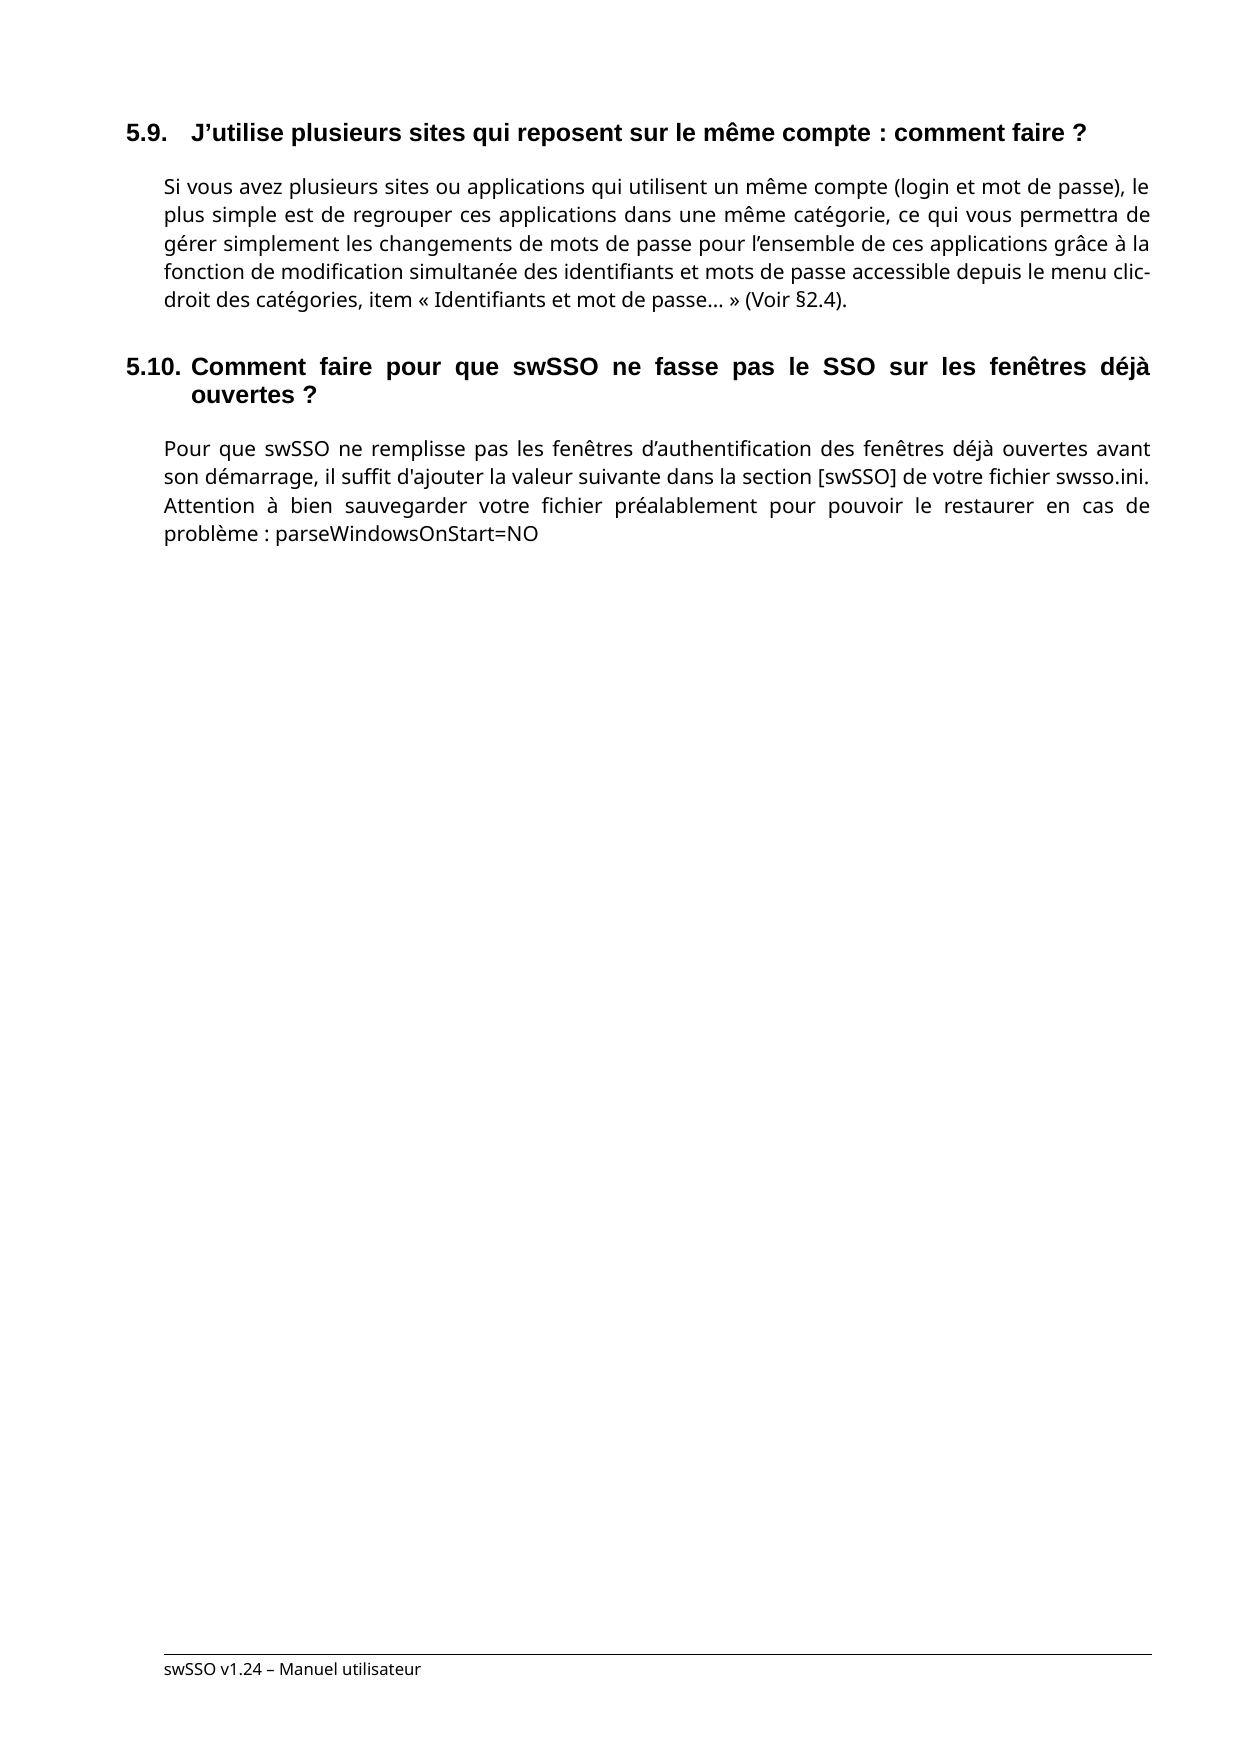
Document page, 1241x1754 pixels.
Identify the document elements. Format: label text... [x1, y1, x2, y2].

subtitle J’utilise plusieurs sites qui reposent sur le même compte : comment faire ? [126, 118, 1152, 147]
text Si vous avez plusieurs sites ou applications qui utilisent un même compte (login et mot de passe), le plus simple est de regrouper ces applications dans une même catégorie, ce qui vous permettra de gérer simplement les changements de mots de passe pour l’ensemble de ces applications grâce à la fonction de modification simultanée des identifiants et mots de passe accessible depuis le menu clic-droit des catégories, item « Identifiants et mot de passe… » (Voir §2.4). [164, 172, 1152, 314]
subtitle Comment faire pour que swSSO ne fasse pas le SSO sur les fenêtres déjà ouvertes ? [126, 352, 1152, 409]
text Pour que swSSO ne remplisse pas les fenêtres d’authentification des fenêtres déjà ouvertes avant son démarrage, il suffit d'ajouter la valeur suivante dans la section [swSSO] de votre fichier swsso.ini. Attention à bien sauvegarder votre fichier préalablement pour pouvoir le restaurer en cas de problème : parseWindowsOnStart=NO [164, 434, 1152, 548]
